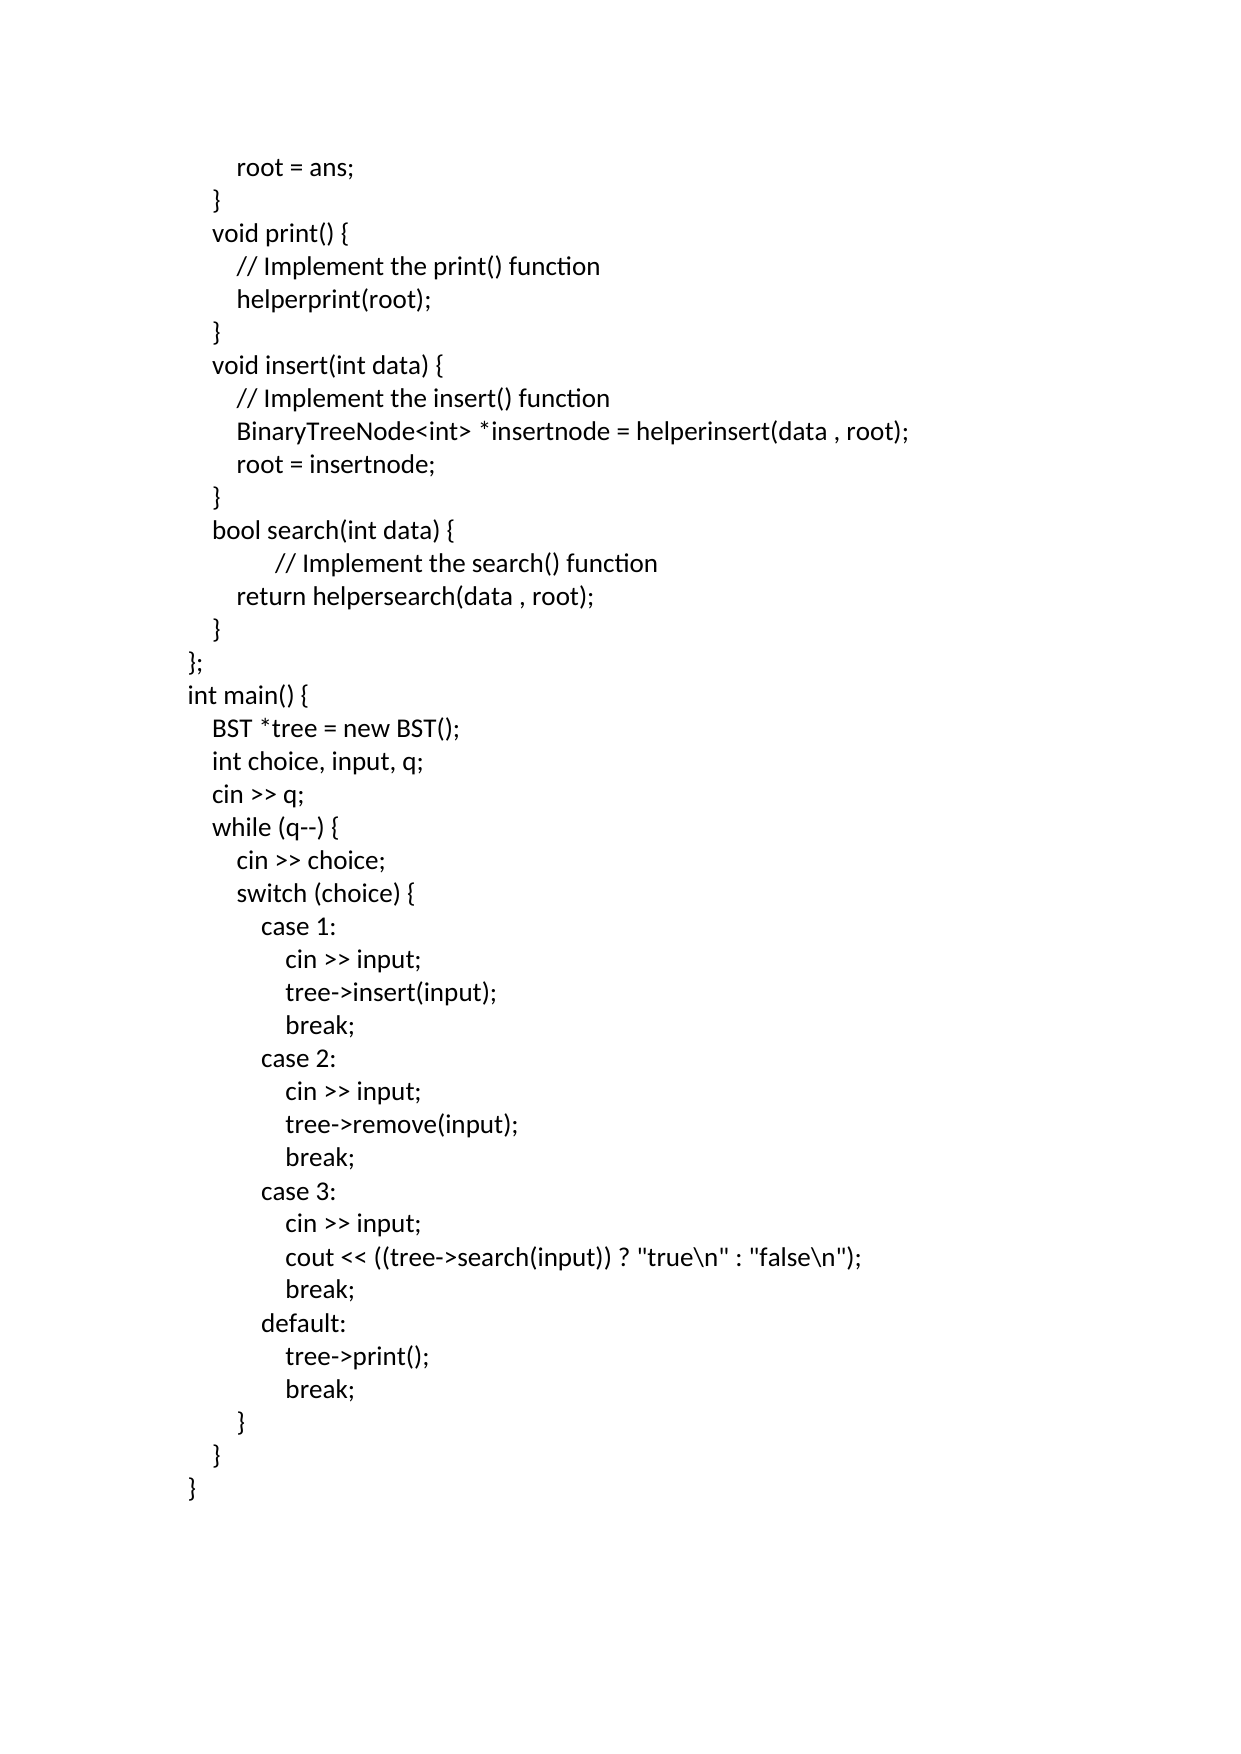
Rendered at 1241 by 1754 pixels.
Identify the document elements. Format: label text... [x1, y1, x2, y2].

text }; [187, 645, 1053, 678]
text return helpersearch(data , root); [187, 579, 1053, 612]
text cin >> input; [187, 1207, 1053, 1240]
text switch (choice) { [187, 876, 1053, 909]
text // Implement the search() function [187, 546, 1053, 579]
text break; [187, 1141, 1053, 1174]
text case 3: [187, 1174, 1053, 1207]
text case 1: [187, 909, 1053, 942]
text tree->insert(input); [187, 976, 1053, 1008]
text case 2: [187, 1042, 1053, 1074]
text break; [187, 1273, 1053, 1306]
text break; [187, 1372, 1053, 1405]
text BST *tree = new BST(); [187, 711, 1053, 744]
text cin >> input; [187, 942, 1053, 976]
text break; [187, 1008, 1053, 1042]
text BinaryTreeNode<int> *insertnode = helperinsert(data , root); [187, 414, 1053, 447]
text } [187, 612, 1053, 645]
text } [187, 1438, 1053, 1471]
text int main() { [187, 678, 1053, 711]
text void insert(int data) { [187, 348, 1053, 381]
text default: [187, 1306, 1053, 1339]
text void print() { [187, 216, 1053, 249]
text helperprint(root); [187, 282, 1053, 315]
text // Implement the print() function [187, 249, 1053, 282]
text int choice, input, q; [187, 744, 1053, 777]
text cin >> choice; [187, 843, 1053, 876]
text // Implement the insert() function [187, 381, 1053, 414]
text tree->remove(input); [187, 1108, 1053, 1141]
text } [187, 315, 1053, 348]
text cout << ((tree->search(input)) ? "true\n" : "false\n"); [187, 1240, 1053, 1273]
text } [187, 1405, 1053, 1438]
text cin >> input; [187, 1074, 1053, 1108]
text } [187, 183, 1053, 216]
text root = insertnode; [187, 447, 1053, 480]
text } [187, 1471, 1053, 1504]
text cin >> q; [187, 777, 1053, 810]
text tree->print(); [187, 1339, 1053, 1372]
text } [187, 480, 1053, 513]
text root = ans; [187, 150, 1053, 183]
text while (q--) { [187, 810, 1053, 843]
text bool search(int data) { [187, 513, 1053, 546]
